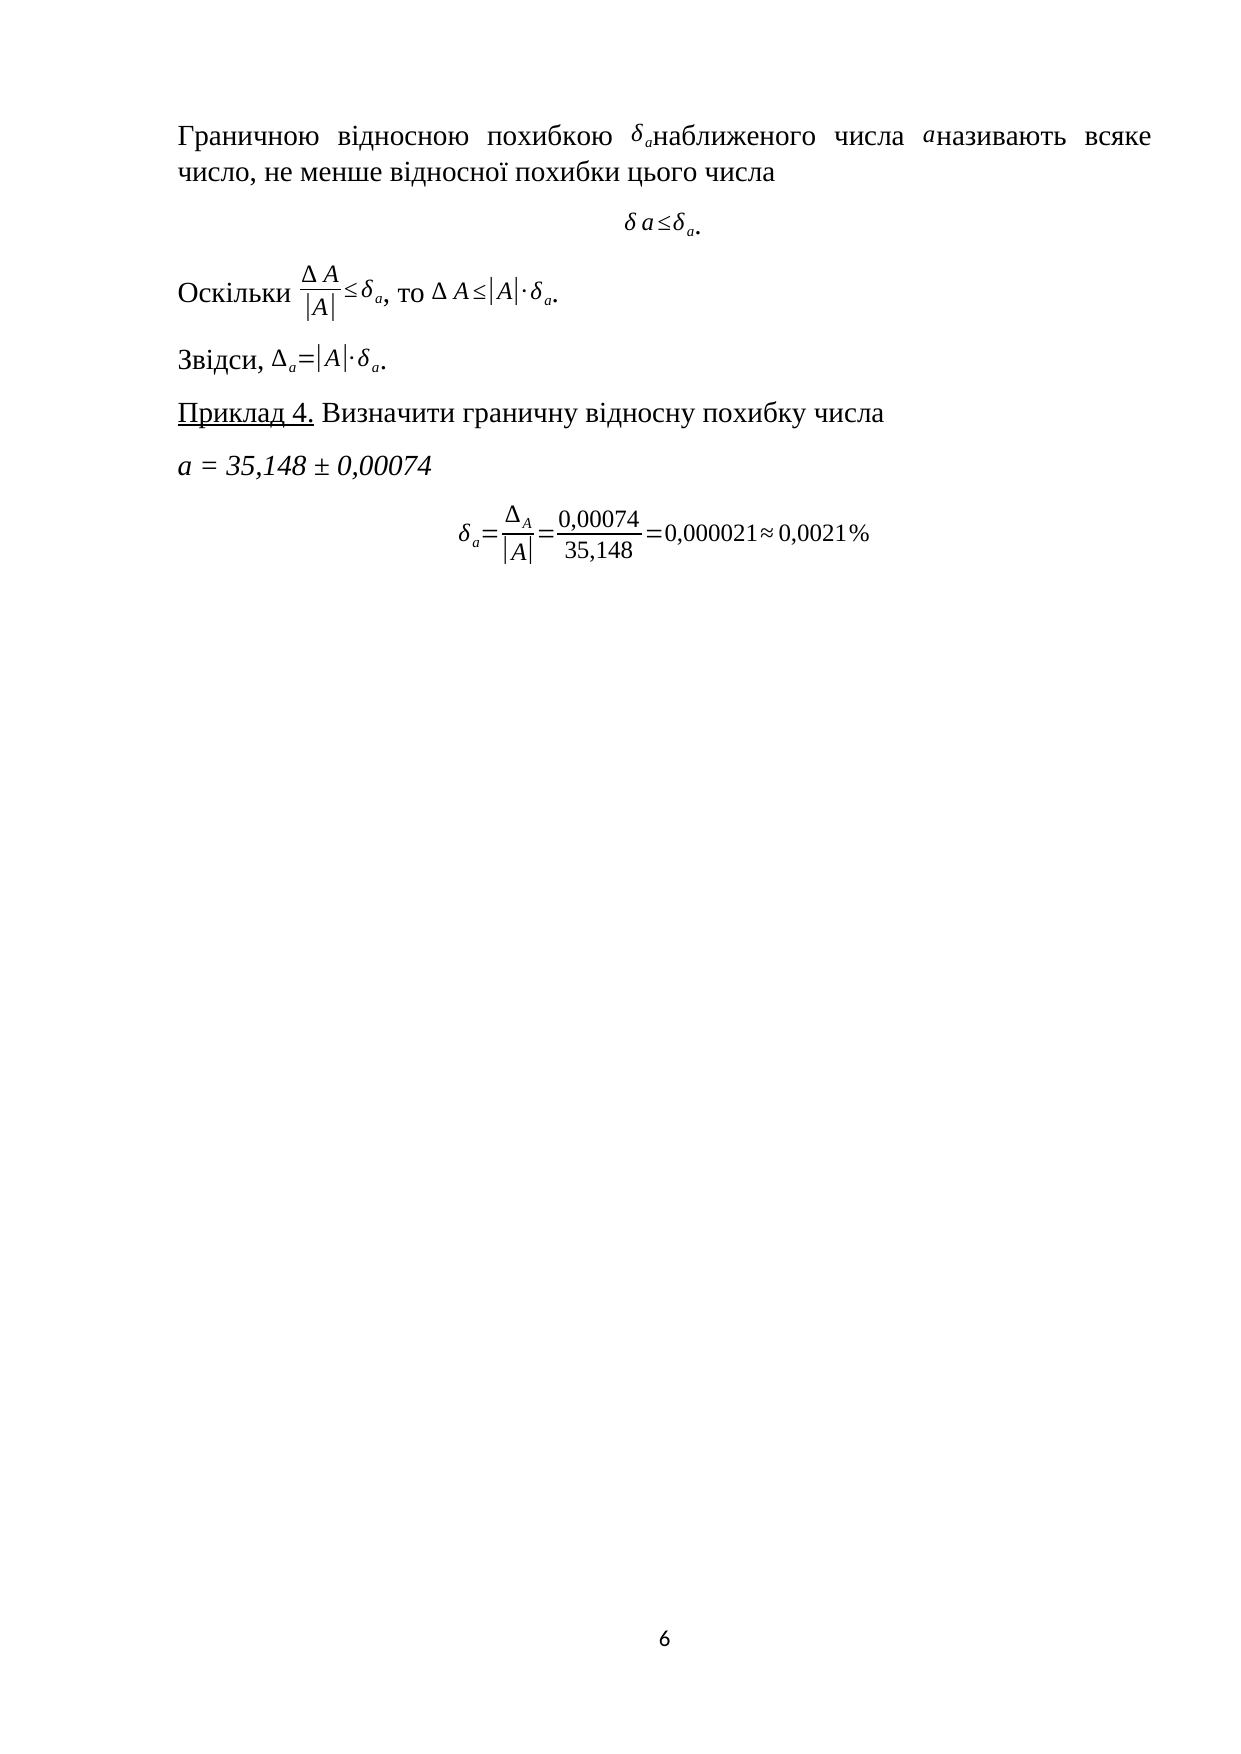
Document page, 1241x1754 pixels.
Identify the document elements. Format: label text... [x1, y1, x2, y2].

text . [177, 207, 1152, 242]
text Граничною відносною похибкою наближеного числа називають всяке число, не менше відносної похибки цього числа [177, 118, 1152, 188]
text Звідси, . [177, 342, 1152, 376]
text Оскільки , то . [177, 261, 1152, 323]
text a = 35,148 ± 0,00074 [177, 448, 1152, 481]
text Приклад 4. Визначити граничну відносну похибку числа [177, 395, 1152, 428]
